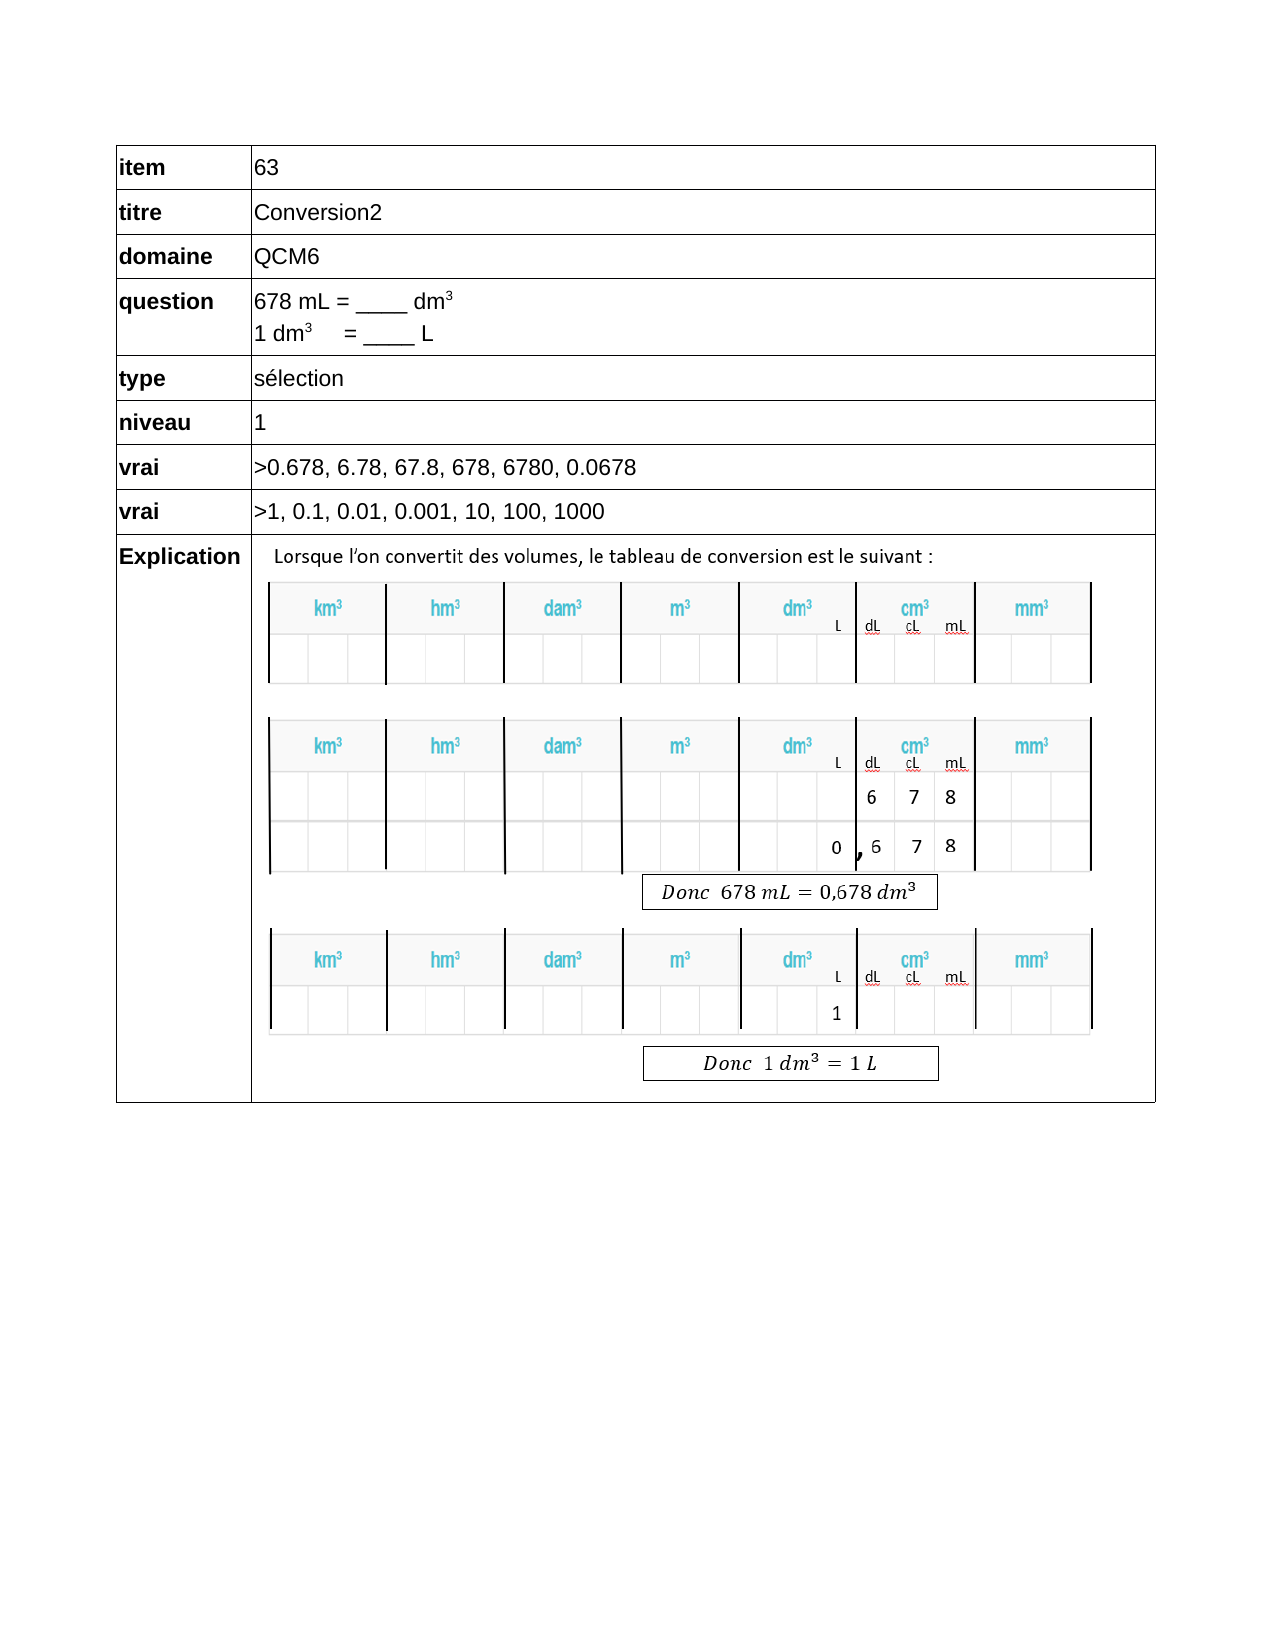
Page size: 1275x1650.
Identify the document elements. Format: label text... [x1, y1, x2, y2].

table_cell >1, 0.1, 0.01, 0.001, 10, 100, 1000 [252, 490, 1155, 533]
table_cell [252, 535, 1155, 1102]
table_cell 1 [252, 401, 1155, 444]
table_cell Conversion2 [252, 190, 1155, 234]
table_cell >0.678, 6.78, 67.8, 678, 6780, 0.0678 [252, 445, 1155, 489]
table_cell type [117, 356, 251, 400]
table_cell QCM6 [252, 235, 1155, 278]
table_header item [117, 146, 251, 189]
table_header 63 [252, 146, 1155, 189]
table_cell Explication [117, 535, 251, 1102]
table_cell sélection [252, 356, 1155, 400]
picture [253, 542, 1114, 1093]
table_cell domaine [117, 235, 251, 278]
table_cell question [117, 279, 251, 355]
table_cell vrai [117, 445, 251, 489]
table_cell titre [117, 190, 251, 234]
table_cell niveau [117, 401, 251, 444]
table_cell 678 mL = ____ dm3 1 dm3 = ____ L [252, 279, 1155, 355]
table_cell vrai [117, 490, 251, 533]
